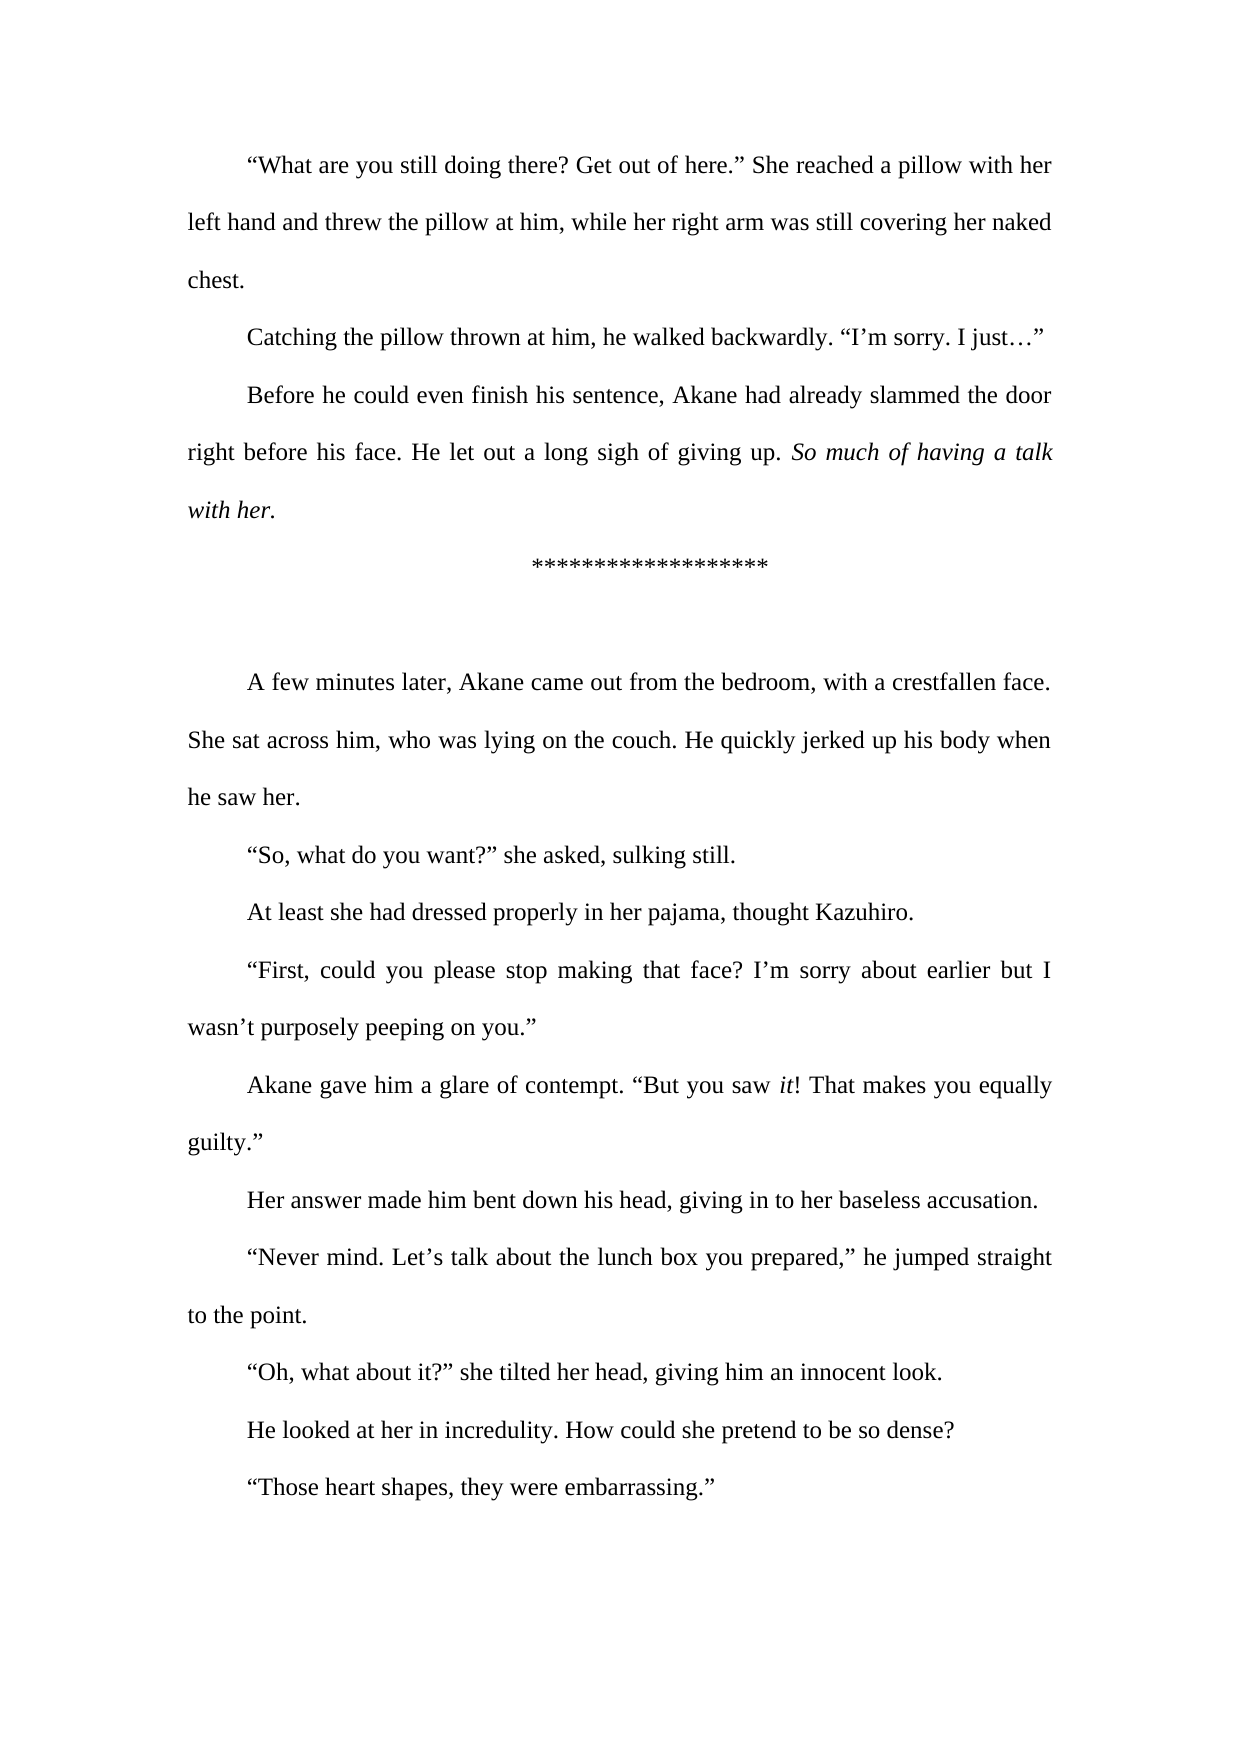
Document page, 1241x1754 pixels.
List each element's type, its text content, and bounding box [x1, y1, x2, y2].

text Her answer made him bent down his head, giving in to her baseless accusation. [187, 1185, 1053, 1214]
text Catching the pillow thrown at him, he walked backwardly. “I’m sorry. I just…” [187, 322, 1053, 351]
text “Those heart shapes, they were embarrassing.” [187, 1472, 1053, 1501]
text Before he could even finish his sentence, Akane had already slammed the door right before his face. He let out a long sigh of giving up. So much of having a talk with her. [187, 380, 1053, 524]
text “What are you still doing there? Get out of here.” She reached a pillow with her left hand and threw the pillow at him, while her right arm was still covering her naked chest. [187, 150, 1053, 294]
text “So, what do you want?” she asked, sulking still. [187, 840, 1053, 869]
text At least she had dressed properly in her pajama, thought Kazuhiro. [187, 897, 1053, 926]
text He looked at her in incredulity. How could she pretend to be so dense? [187, 1415, 1053, 1444]
text “First, could you please stop making that face? I’m sorry about earlier but I wasn’t purposely peeping on you.” [187, 955, 1053, 1041]
text “Never mind. Let’s talk about the lunch box you prepared,” he jumped straight to the point. [187, 1242, 1053, 1329]
text ******************* [187, 552, 1053, 581]
text Akane gave him a glare of contempt. “But you saw it! That makes you equally guilty.” [187, 1070, 1053, 1156]
text “Oh, what about it?” she tilted her head, giving him an innocent look. [187, 1357, 1053, 1386]
text A few minutes later, Akane came out from the bedroom, with a crestfallen face. She sat across him, who was lying on the couch. He quickly jerked up his body when he saw her. [187, 667, 1053, 811]
